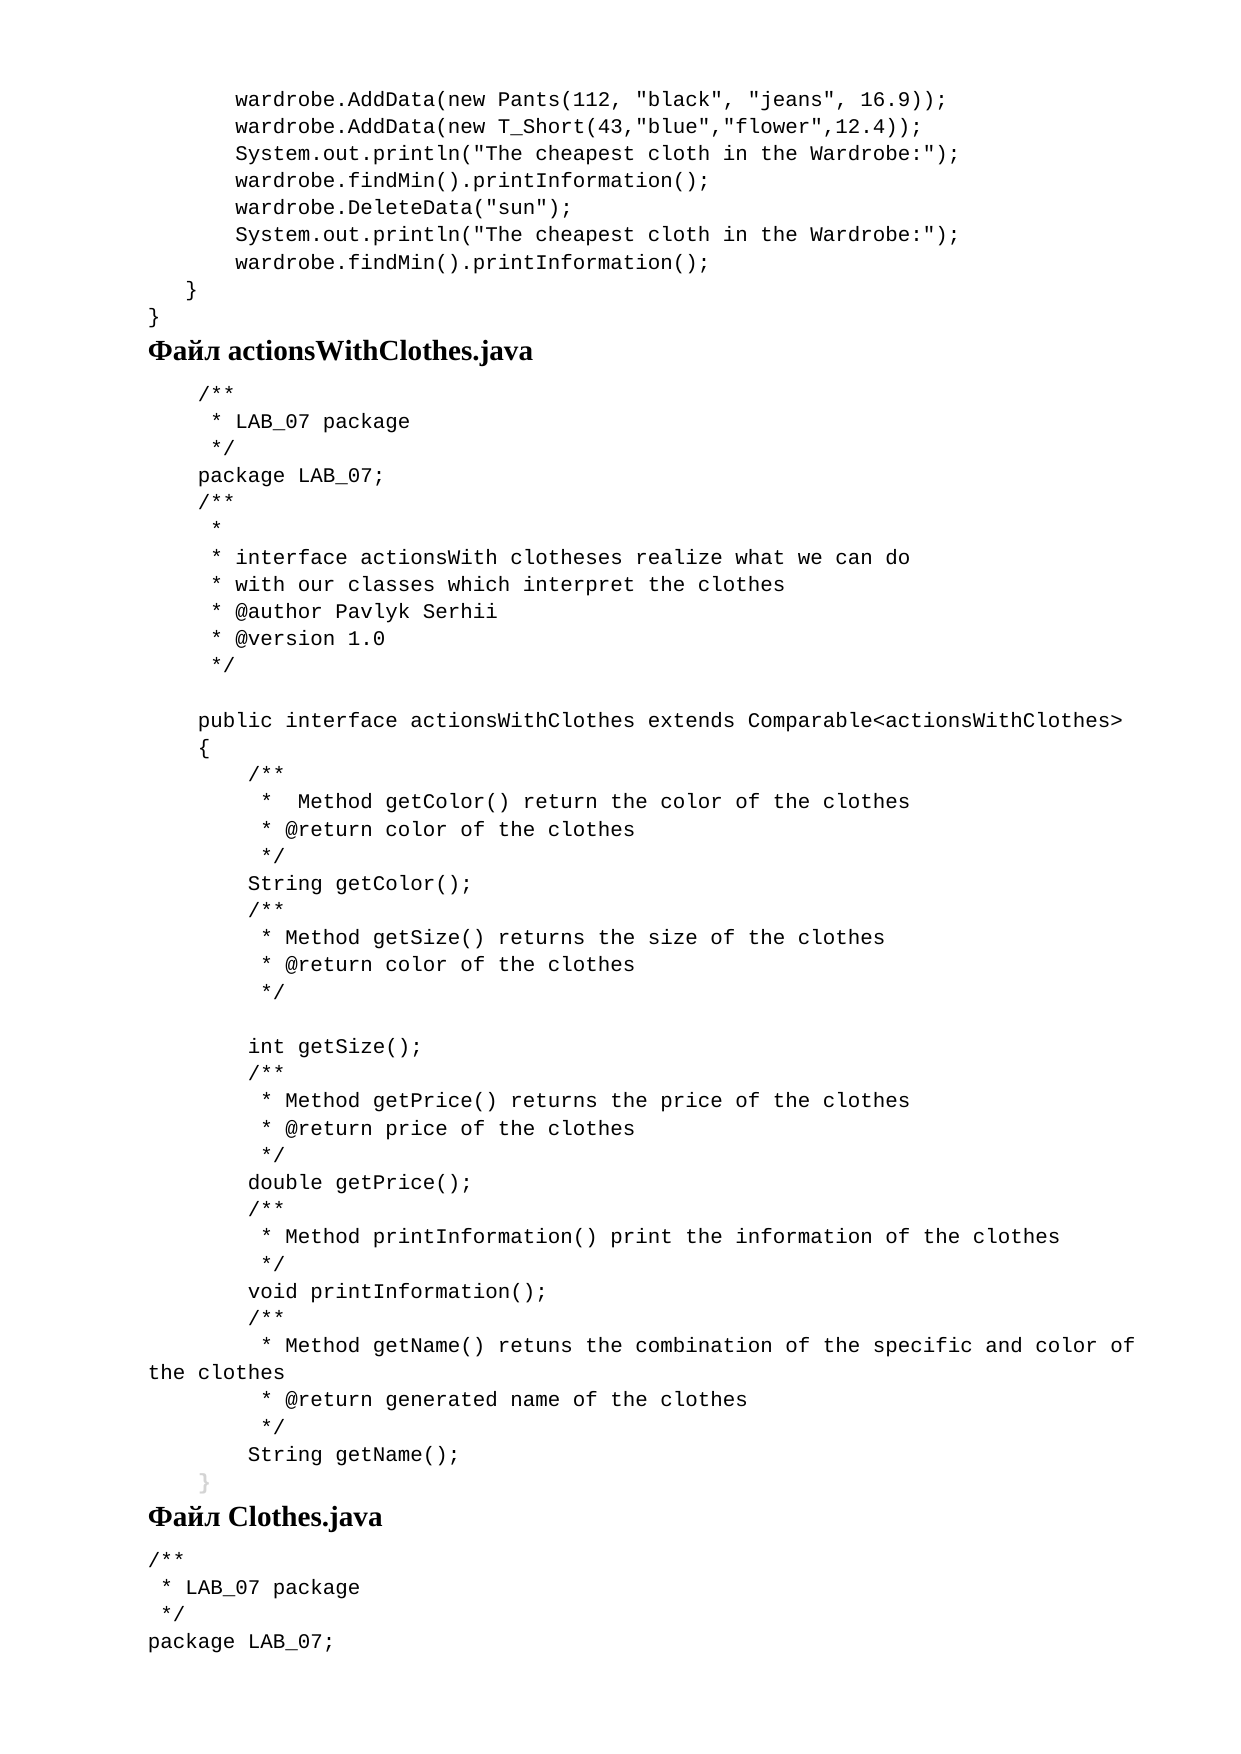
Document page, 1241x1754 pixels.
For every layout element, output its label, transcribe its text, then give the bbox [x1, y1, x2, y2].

text * @return generated name of the clothes [148, 1389, 1152, 1413]
text /** [148, 383, 1152, 407]
text */ [148, 438, 1152, 462]
text int getSize(); [148, 1036, 1152, 1060]
text Файл actionsWithClothes.java [148, 333, 1152, 367]
text * Method printInformation() print the information of the clothes [148, 1226, 1152, 1250]
text /** [148, 1308, 1152, 1332]
text package LAB_07; [148, 465, 1152, 489]
text */ [148, 1604, 1152, 1628]
text * @return color of the clothes [148, 818, 1152, 842]
text * @return color of the clothes [148, 954, 1152, 978]
text /** [148, 1550, 1152, 1573]
text /** [148, 492, 1152, 516]
text */ [148, 1417, 1152, 1440]
text * @return price of the clothes [148, 1118, 1152, 1141]
text */ [148, 655, 1152, 679]
text */ [148, 846, 1152, 869]
text } [148, 1471, 1152, 1496]
text * Method getPrice() returns the price of the clothes [148, 1090, 1152, 1114]
text * Method getColor() return the color of the clothes [148, 791, 1152, 815]
text System.out.println("The cheapest cloth in the Wardrobe:"); [148, 143, 1152, 167]
text * @version 1.0 [148, 628, 1152, 652]
text double getPrice(); [148, 1172, 1152, 1196]
text /** [148, 900, 1152, 924]
text * with our classes which interpret the clothes [148, 574, 1152, 597]
text * Method getSize() returns the size of the clothes [148, 927, 1152, 951]
text package LAB_07; [148, 1631, 1152, 1655]
text * [148, 519, 1152, 543]
text */ [148, 1145, 1152, 1168]
text void printInformation(); [148, 1281, 1152, 1304]
text * Method getName() retuns the combination of the specific and color of the clothes [148, 1335, 1152, 1386]
text } [148, 306, 1152, 330]
text String getName(); [148, 1444, 1152, 1467]
text * @author Pavlyk Serhii [148, 601, 1152, 625]
text /** [148, 764, 1152, 788]
text */ [148, 982, 1152, 1005]
text */ [148, 1253, 1152, 1277]
text } [148, 279, 1152, 302]
text wardrobe.findMin().printInformation(); [148, 170, 1152, 194]
text System.out.println("The cheapest cloth in the Wardrobe:"); [148, 224, 1152, 248]
text wardrobe.DeleteData("sun"); [148, 197, 1152, 221]
text Файл Clothes.java [148, 1499, 1152, 1533]
text wardrobe.findMin().printInformation(); [148, 252, 1152, 275]
text * LAB_07 package [148, 411, 1152, 434]
text * LAB_07 package [148, 1577, 1152, 1601]
text wardrobe.AddData(new Pants(112, "black", "jeans", 16.9)); [148, 88, 1152, 112]
text /** [148, 1199, 1152, 1223]
text * interface actionsWith clotheses realize what we can do [148, 547, 1152, 570]
text String getColor(); [148, 873, 1152, 897]
text public interface actionsWithClothes extends Comparable<actionsWithClothes> [148, 710, 1152, 733]
text /** [148, 1063, 1152, 1087]
text wardrobe.AddData(new T_Short(43,"blue","flower",12.4)); [148, 116, 1152, 139]
text { [148, 737, 1152, 761]
